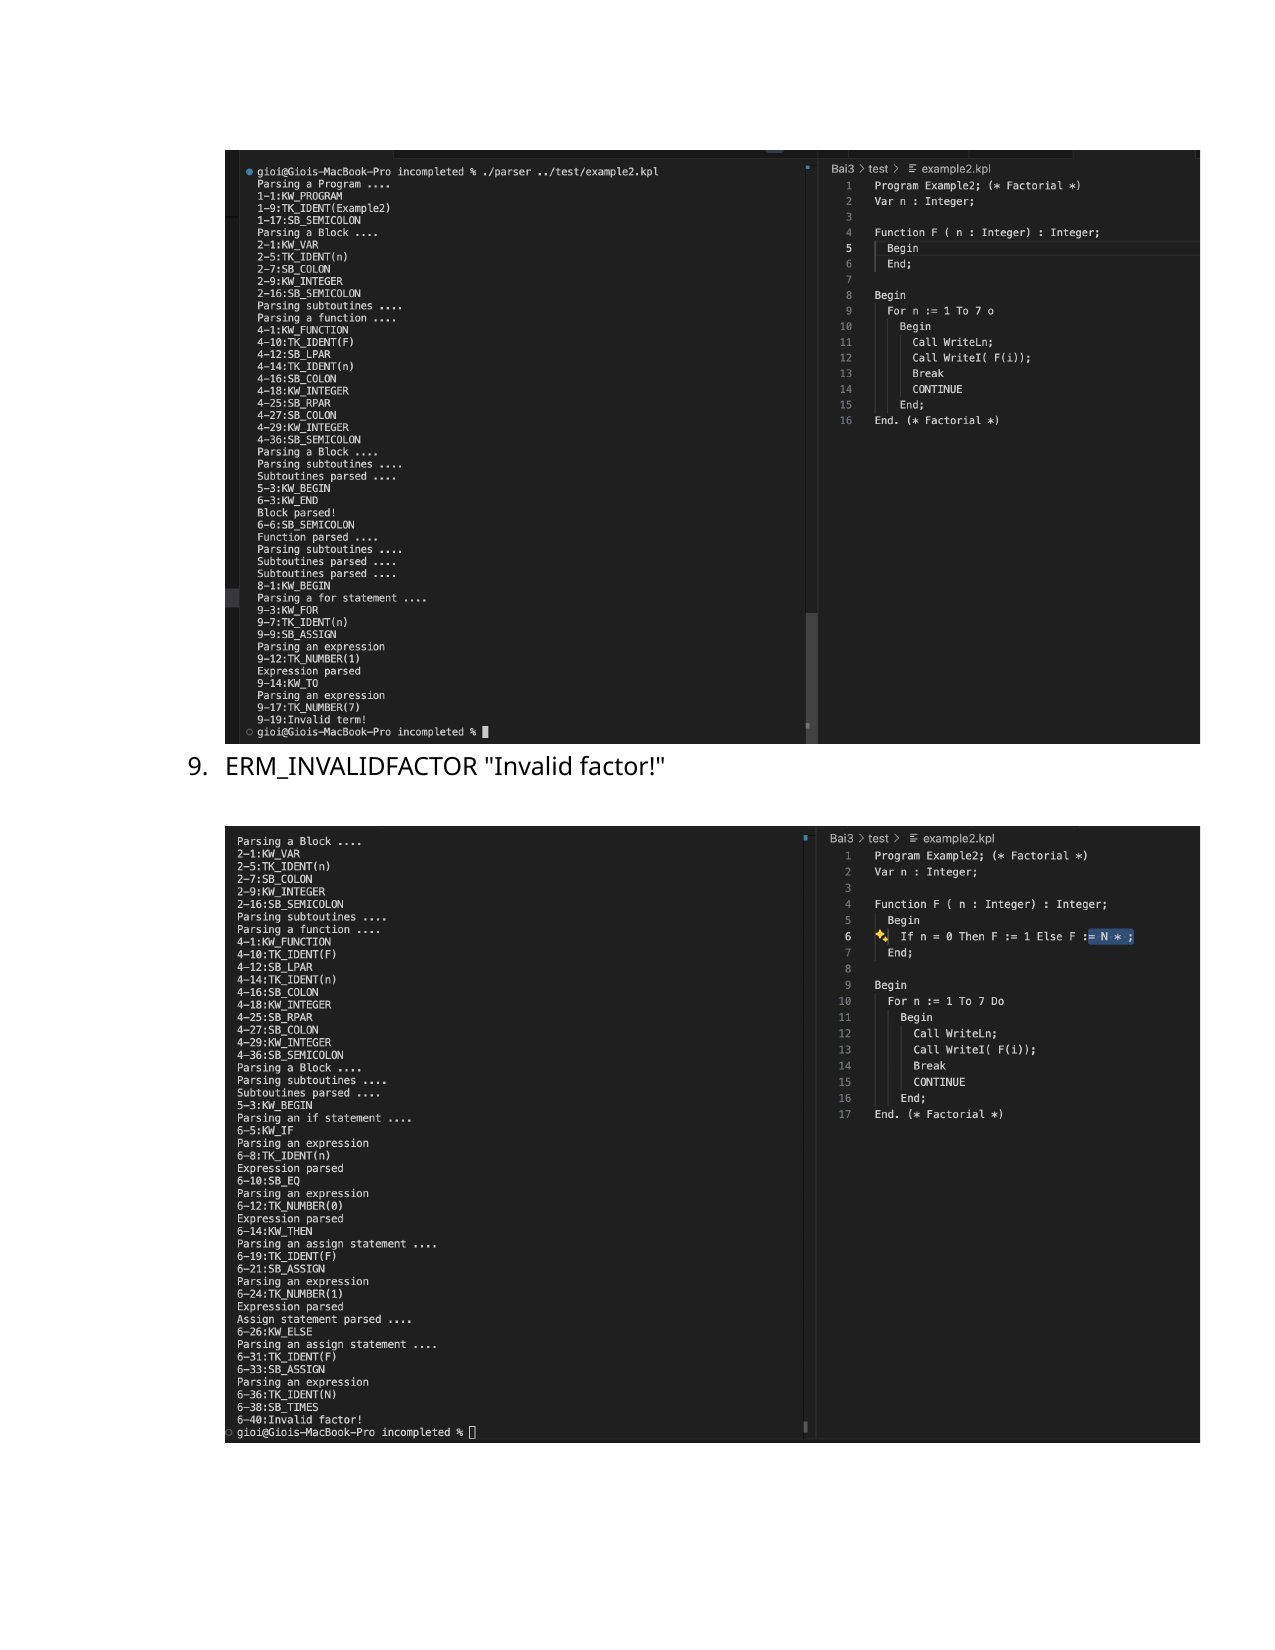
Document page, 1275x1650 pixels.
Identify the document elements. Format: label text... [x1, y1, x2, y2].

picture [225, 150, 1200, 744]
list ERM_INVALIDFACTOR "Invalid factor!" [187, 748, 1125, 782]
picture [225, 826, 1200, 1443]
